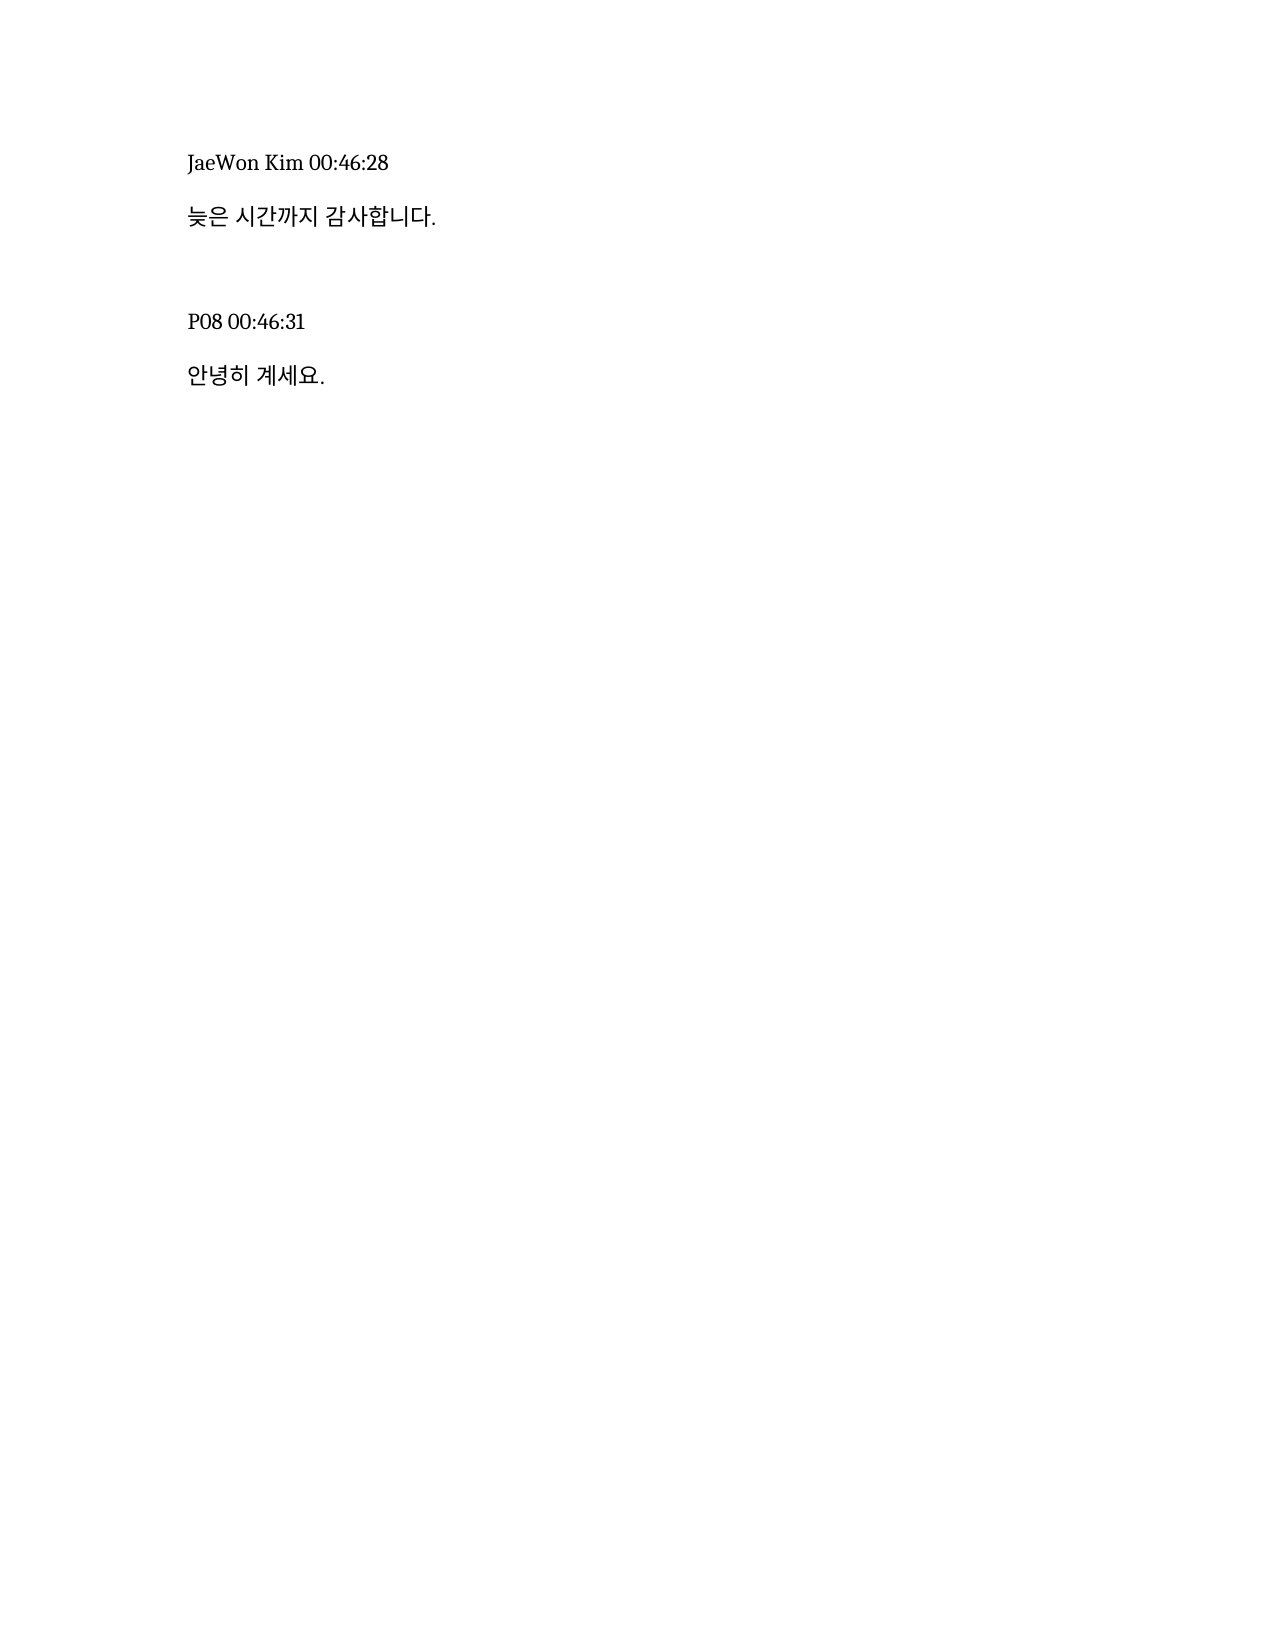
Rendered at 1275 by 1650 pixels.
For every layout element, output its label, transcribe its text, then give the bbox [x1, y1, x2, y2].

text 안녕히 계세요. [187, 360, 1087, 391]
text P08 00:46:31 [187, 309, 1087, 335]
text JaeWon Kim 00:46:28 [187, 150, 1087, 176]
text 늦은 시간까지 감사합니다. [187, 201, 1087, 232]
